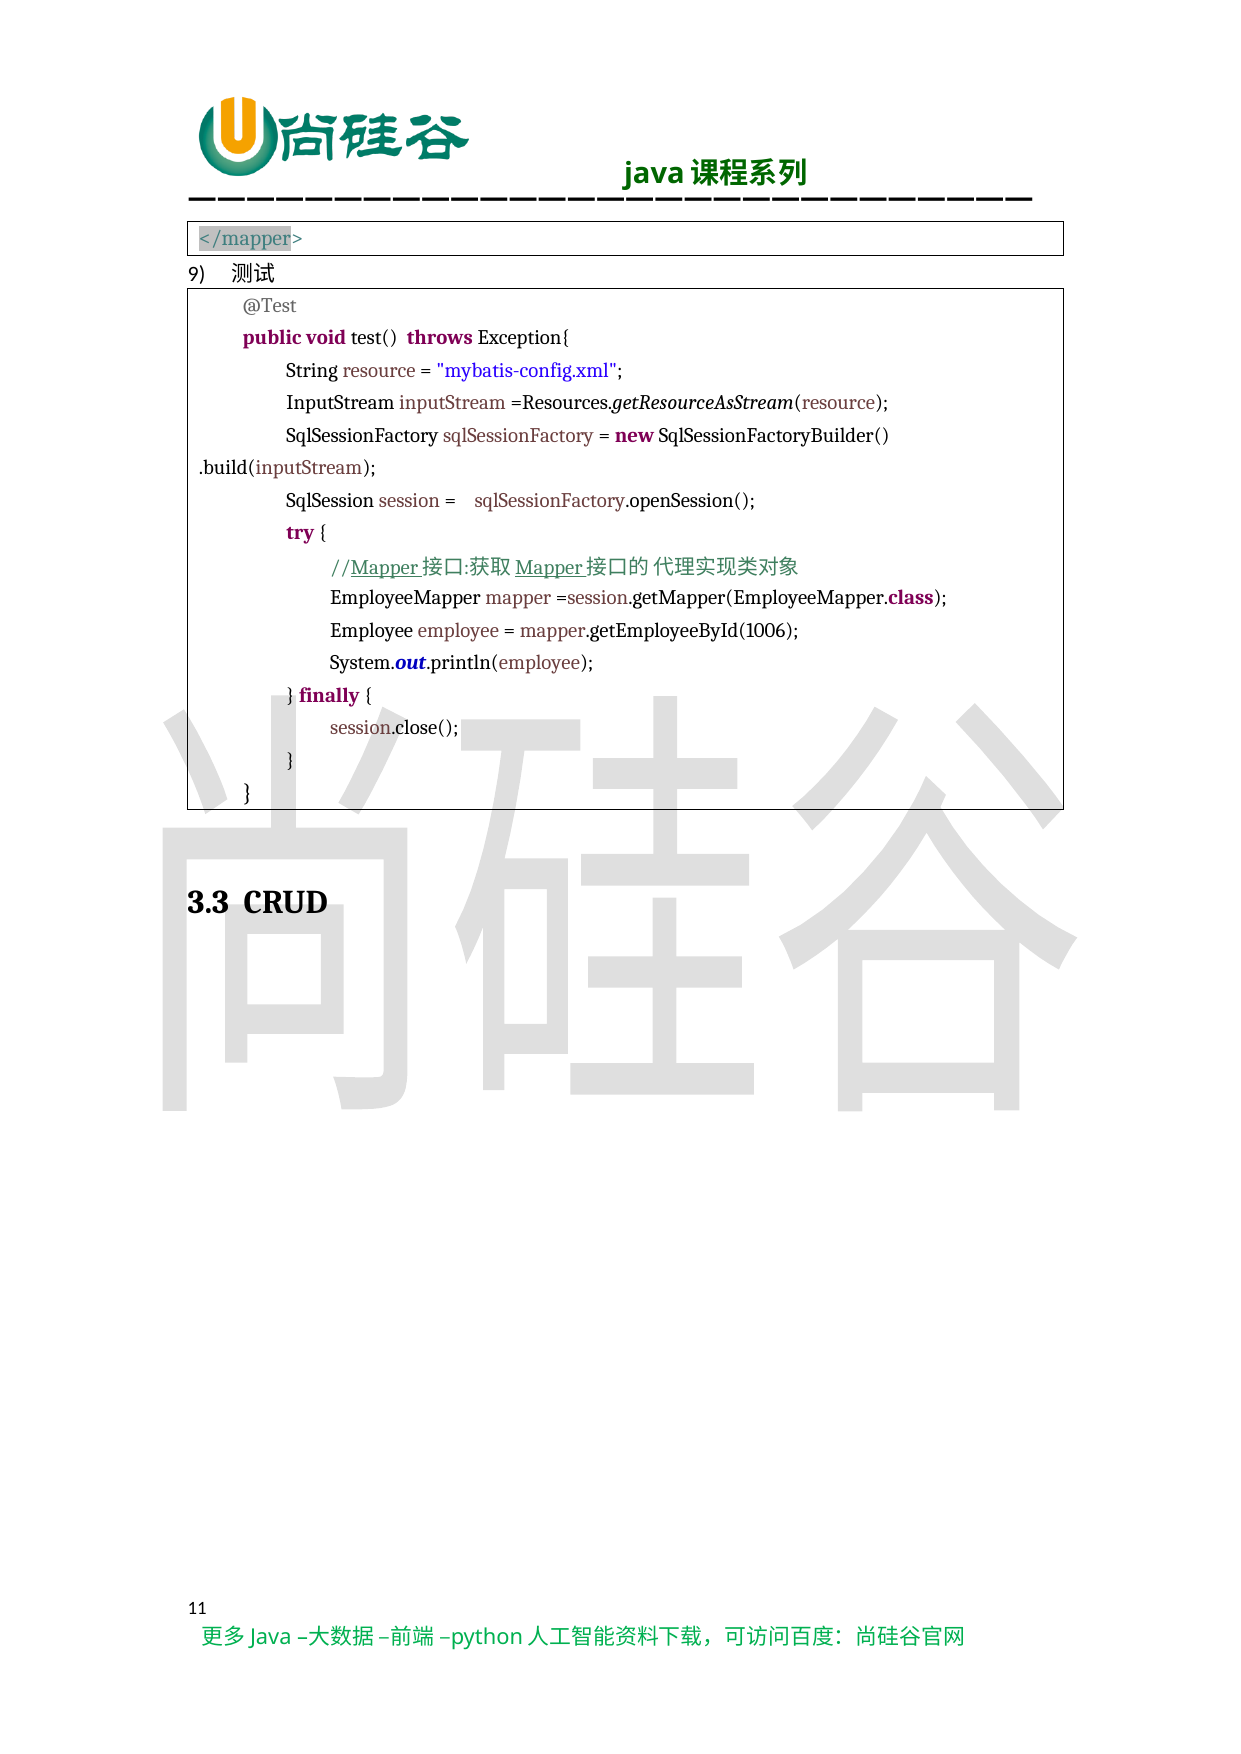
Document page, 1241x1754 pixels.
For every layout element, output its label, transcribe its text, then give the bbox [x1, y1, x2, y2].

subtitle 3.3 CRUD [187, 870, 1053, 935]
picture [187, 88, 476, 184]
list 测试 [187, 256, 1053, 288]
table_header @Test public void test() throws Exception{ String resource = "mybatis-config.xml"; InputStream inputStream =Resources.getResourceAsStream(resource); SqlSessionFactory sqlSessionFactory = new SqlSessionFactoryBuilder() .build(inputStream); SqlSession session = sqlSessionFactory.openSession(); try { //Mapper接口:获取Mapper接口的 代理实现类对象 EmployeeMapper mapper =session.getMapper(EmployeeMapper.class); Employee employee = mapper.getEmployeeById(1006); System.out.println(employee); } finally { session.close(); } } [188, 289, 1063, 809]
